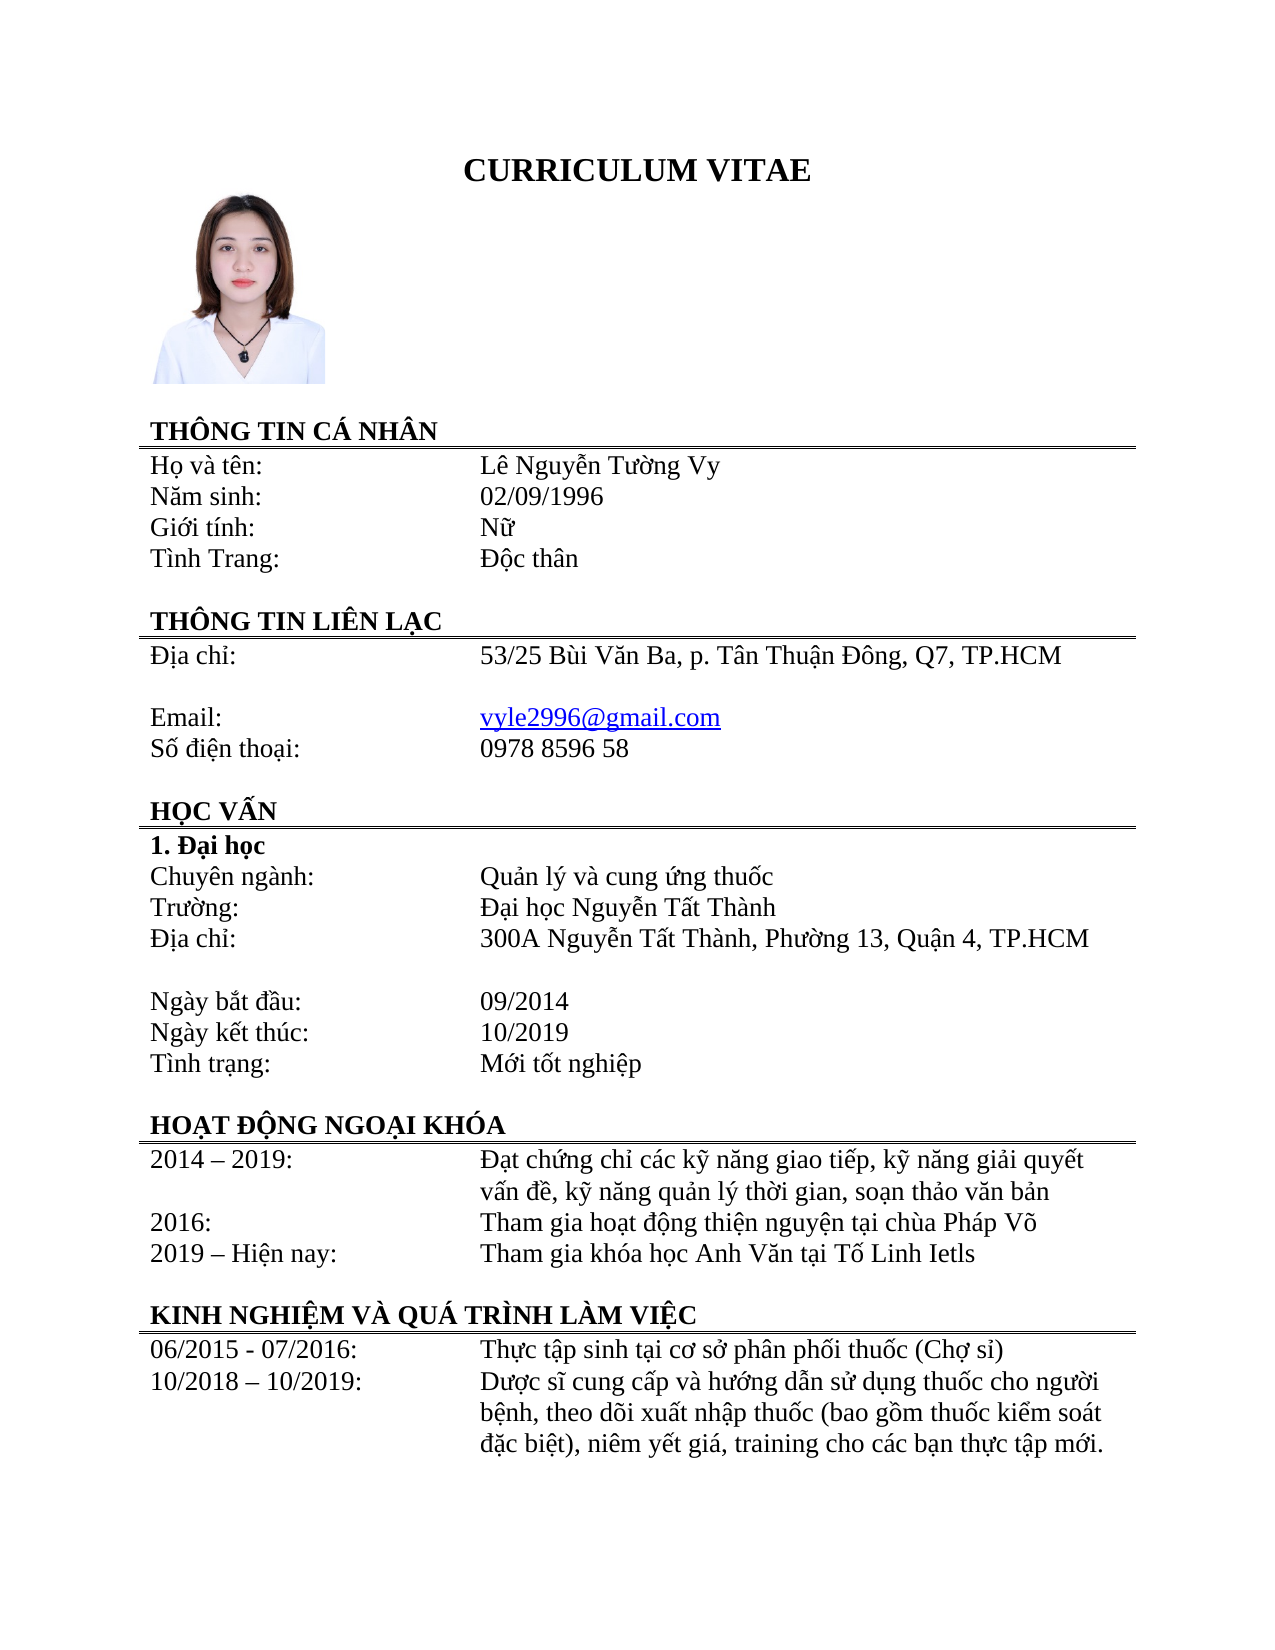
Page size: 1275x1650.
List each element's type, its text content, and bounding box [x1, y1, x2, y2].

table_cell Đạt chứng chỉ các kỹ năng giao tiếp, kỹ năng giải quyết vấn đề, kỹ năng quản lý thời gian, soạn thảo văn bản Tham gia hoạt động thiện nguyện tại chùa Pháp Võ Tham gia khóa học Anh Văn tại Tố Linh Ietls [469, 1144, 1136, 1299]
picture [150, 188, 326, 384]
table_cell HỌC VẤN [139, 795, 1136, 826]
table_cell Địa chỉ: Email: Số điện thoại: [139, 639, 469, 795]
table_cell Quản lý và cung ứng thuốc Đại học Nguyễn Tất Thành 300A Nguyễn Tất Thành, Phường 13, Quận 4, TP.HCM 09/2014 10/2019 Mới tốt nghiệp [469, 829, 1136, 1109]
table_cell 2014 – 2019: 2016: 2019 – Hiện nay: [139, 1144, 469, 1299]
table_cell Lê Nguyễn Tường Vy 02/09/1996 Nữ Độc thân [469, 449, 1136, 636]
table_cell HOẠT ĐỘNG NGOẠI KHÓA [139, 1109, 1136, 1141]
table_cell KINH NGHIỆM VÀ QUÁ TRÌNH LÀM VIỆC [139, 1299, 1136, 1331]
table_cell Họ và tên: Năm sinh: Giới tính: Tình Trang: THÔNG TIN LIÊN LẠC [139, 449, 469, 636]
table_cell 1. Đại học Chuyên ngành: Trường: Địa chỉ: Ngày bắt đầu: Ngày kết thúc: Tình trạng: [139, 829, 469, 1109]
table_header CURRICULUM VITAE THÔNG TIN CÁ NHÂN [139, 150, 1136, 446]
table_cell Thực tập sinh tại cơ sở phân phối thuốc (Chợ sỉ) Dược sĩ cung cấp và hướng dẫn sử dụng thuốc cho người bệnh, theo dõi xuất nhập thuốc (bao gồm thuốc kiểm soát đặc biệt), niêm yết giá, training cho các bạn thực tập mới. [469, 1334, 1136, 1458]
table_cell 06/2015 - 07/2016: 10/2018 – 10/2019: [139, 1334, 469, 1458]
table_cell 53/25 Bùi Văn Ba, p. Tân Thuận Đông, Q7, TP.HCM vyle2996@gmail.com 0978 8596 58 [469, 639, 1136, 795]
